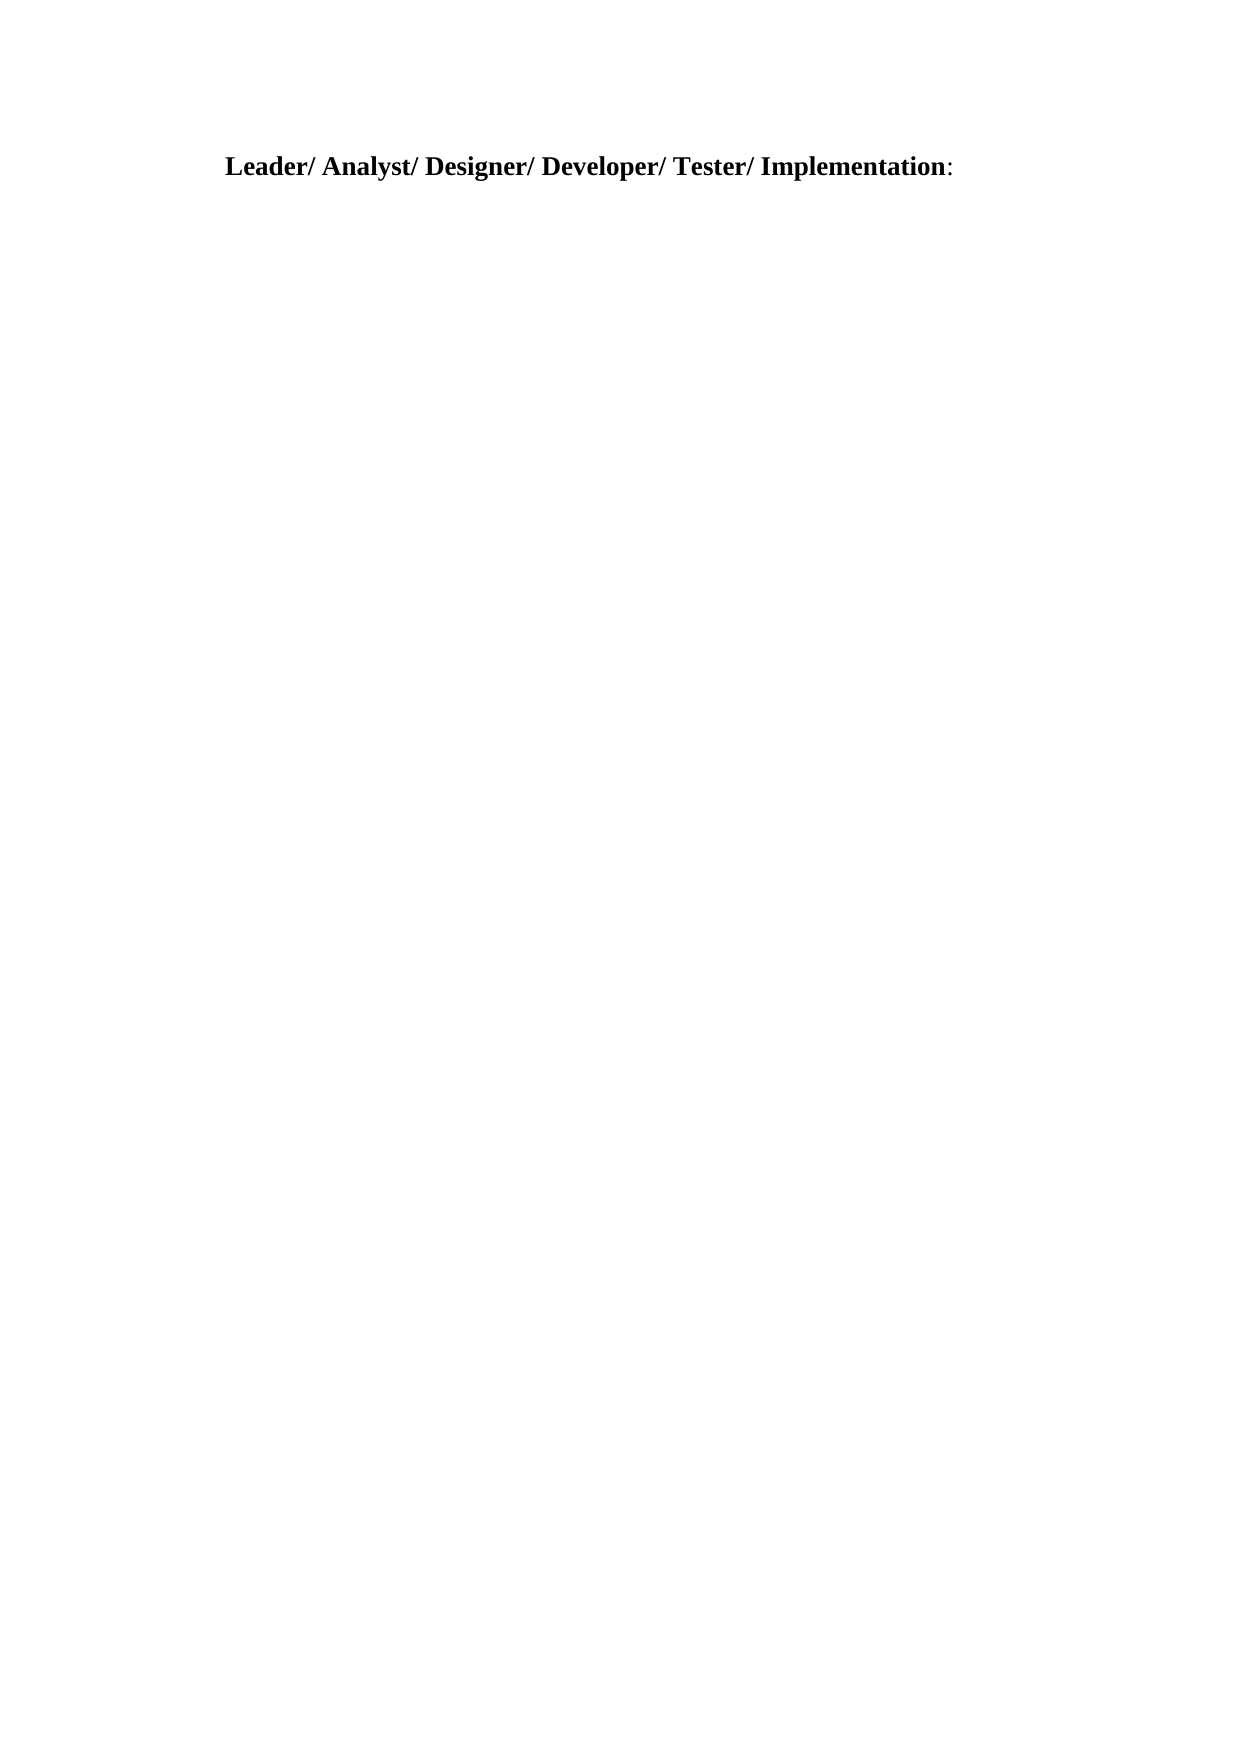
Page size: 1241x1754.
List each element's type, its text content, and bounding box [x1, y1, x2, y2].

text Leader/ Analyst/ Designer/ Developer/ Tester/ Implementation: [225, 150, 1090, 181]
